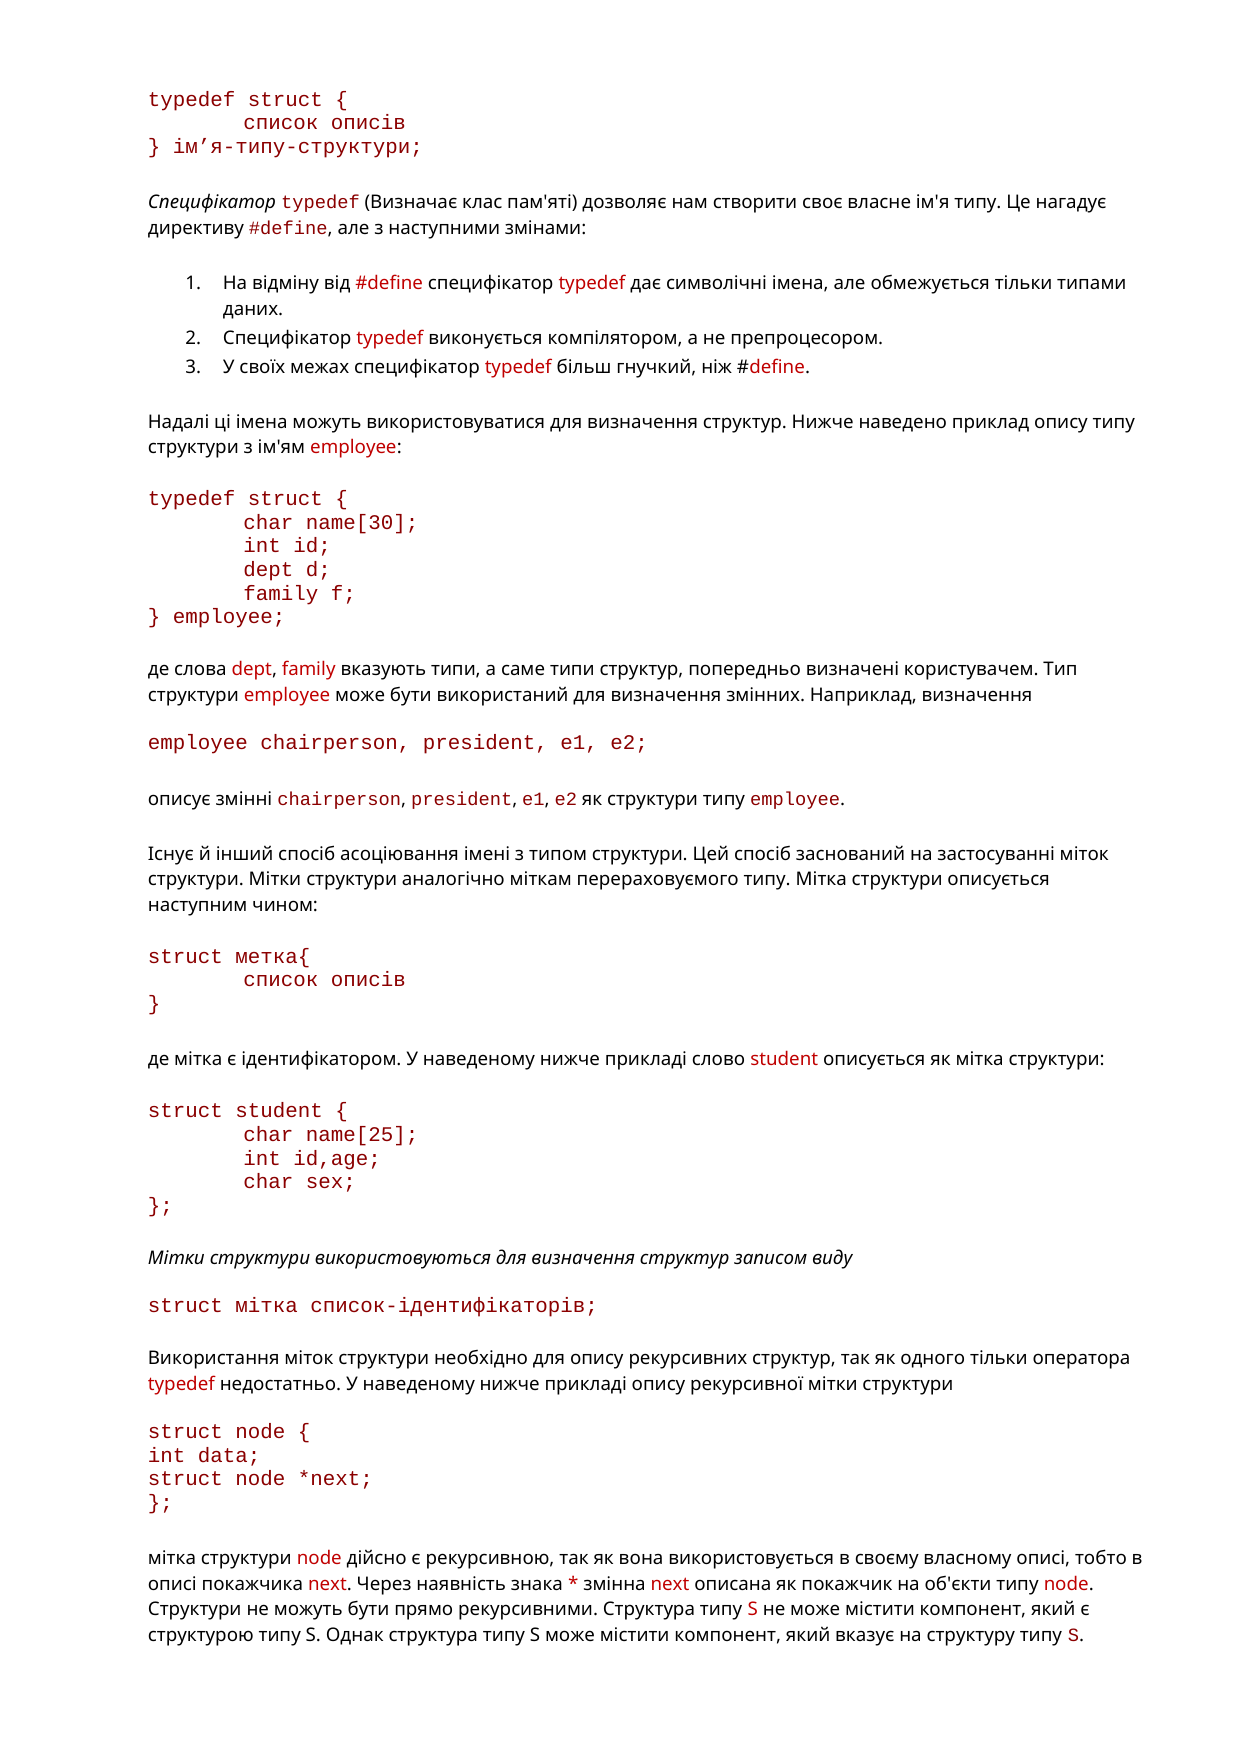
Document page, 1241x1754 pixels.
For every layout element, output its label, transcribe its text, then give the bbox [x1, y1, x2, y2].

text Мітки структури використовуються для визначення структур записом виду [148, 1244, 1152, 1270]
text family f; [148, 583, 1152, 606]
text struct метка{ [148, 946, 1152, 969]
text int data; [148, 1444, 1152, 1468]
list У своїх межах специфікатор typedef більш гнучкий, ніж #define. [185, 353, 1152, 379]
text struct node *next; [148, 1468, 1152, 1492]
text int id,age; [148, 1148, 1152, 1171]
text Використання міток структури необхідно для опису рекурсивних структур, так як одного тільки оператора typedef недостатньо. У наведеному нижче прикладі опису рекурсивної мітки структури [148, 1344, 1152, 1395]
text мітка структури node дійсно є рекурсивною, так як вона використовується в своєму власному описі, тобто в описі покажчика next. Через наявність знака * змінна next описана як покажчик на об'єкти типу node. Структури не можуть бути прямо рекурсивними. Структура типу S не може містити компонент, який є структурою типу S. Однак структура типу S може містити компонент, який вказує на структуру типу S. [148, 1545, 1152, 1647]
text struct student { [148, 1100, 1152, 1124]
text } [148, 993, 1152, 1017]
text typedef struct { [148, 88, 1152, 112]
list На відміну від #define специфікатор typedef дає символічні імена, але обмежується тільки типами даних. [185, 269, 1152, 320]
list Специфікатор typedef виконується компілятором, а не препроцесором. [185, 324, 1152, 349]
text int id; [148, 536, 1152, 559]
text struct мітка список-ідентифікаторів; [148, 1295, 1152, 1319]
text список описів [148, 969, 1152, 993]
text struct node { [148, 1421, 1152, 1444]
text } ім’я-типу-структури; [148, 136, 1152, 159]
text employee chairperson, president, e1, e2; [148, 732, 1152, 756]
text де слова dept, family вказують типи, а саме типи структур, попередньо визначені користувачем. Тип структури employee може бути використаний для визначення змінних. Наприклад, визначення [148, 656, 1152, 707]
text }; [148, 1195, 1152, 1219]
text Існує й інший спосіб асоціювання імені з типом структури. Цей спосіб заснований на застосуванні міток структури. Мітки структури аналогічно міткам перераховуємого типу. Мітка структури описується наступним чином: [148, 840, 1152, 916]
text dept d; [148, 559, 1152, 583]
text typedef struct { [148, 488, 1152, 512]
text } employee; [148, 606, 1152, 630]
text }; [148, 1492, 1152, 1516]
text Надалі ці імена можуть використовуватися для визначення структур. Нижче наведено приклад опису типу структури з ім'ям employee: [148, 408, 1152, 459]
text Специфікатор typedef (Визначає клас пам'яті) дозволяє нам створити своє власне ім'я типу. Це нагадує директиву #define, але з наступними змінами: [148, 189, 1152, 240]
text char name[25]; [148, 1124, 1152, 1148]
text char sex; [148, 1171, 1152, 1195]
text де мітка є ідентифікатором. У наведеному нижче прикладі слово student описується як мітка структури: [148, 1046, 1152, 1071]
text описує змінні chairperson, president, e1, e2 як структури типу employee. [148, 785, 1152, 811]
text список описів [148, 112, 1152, 136]
text char name[30]; [148, 512, 1152, 536]
